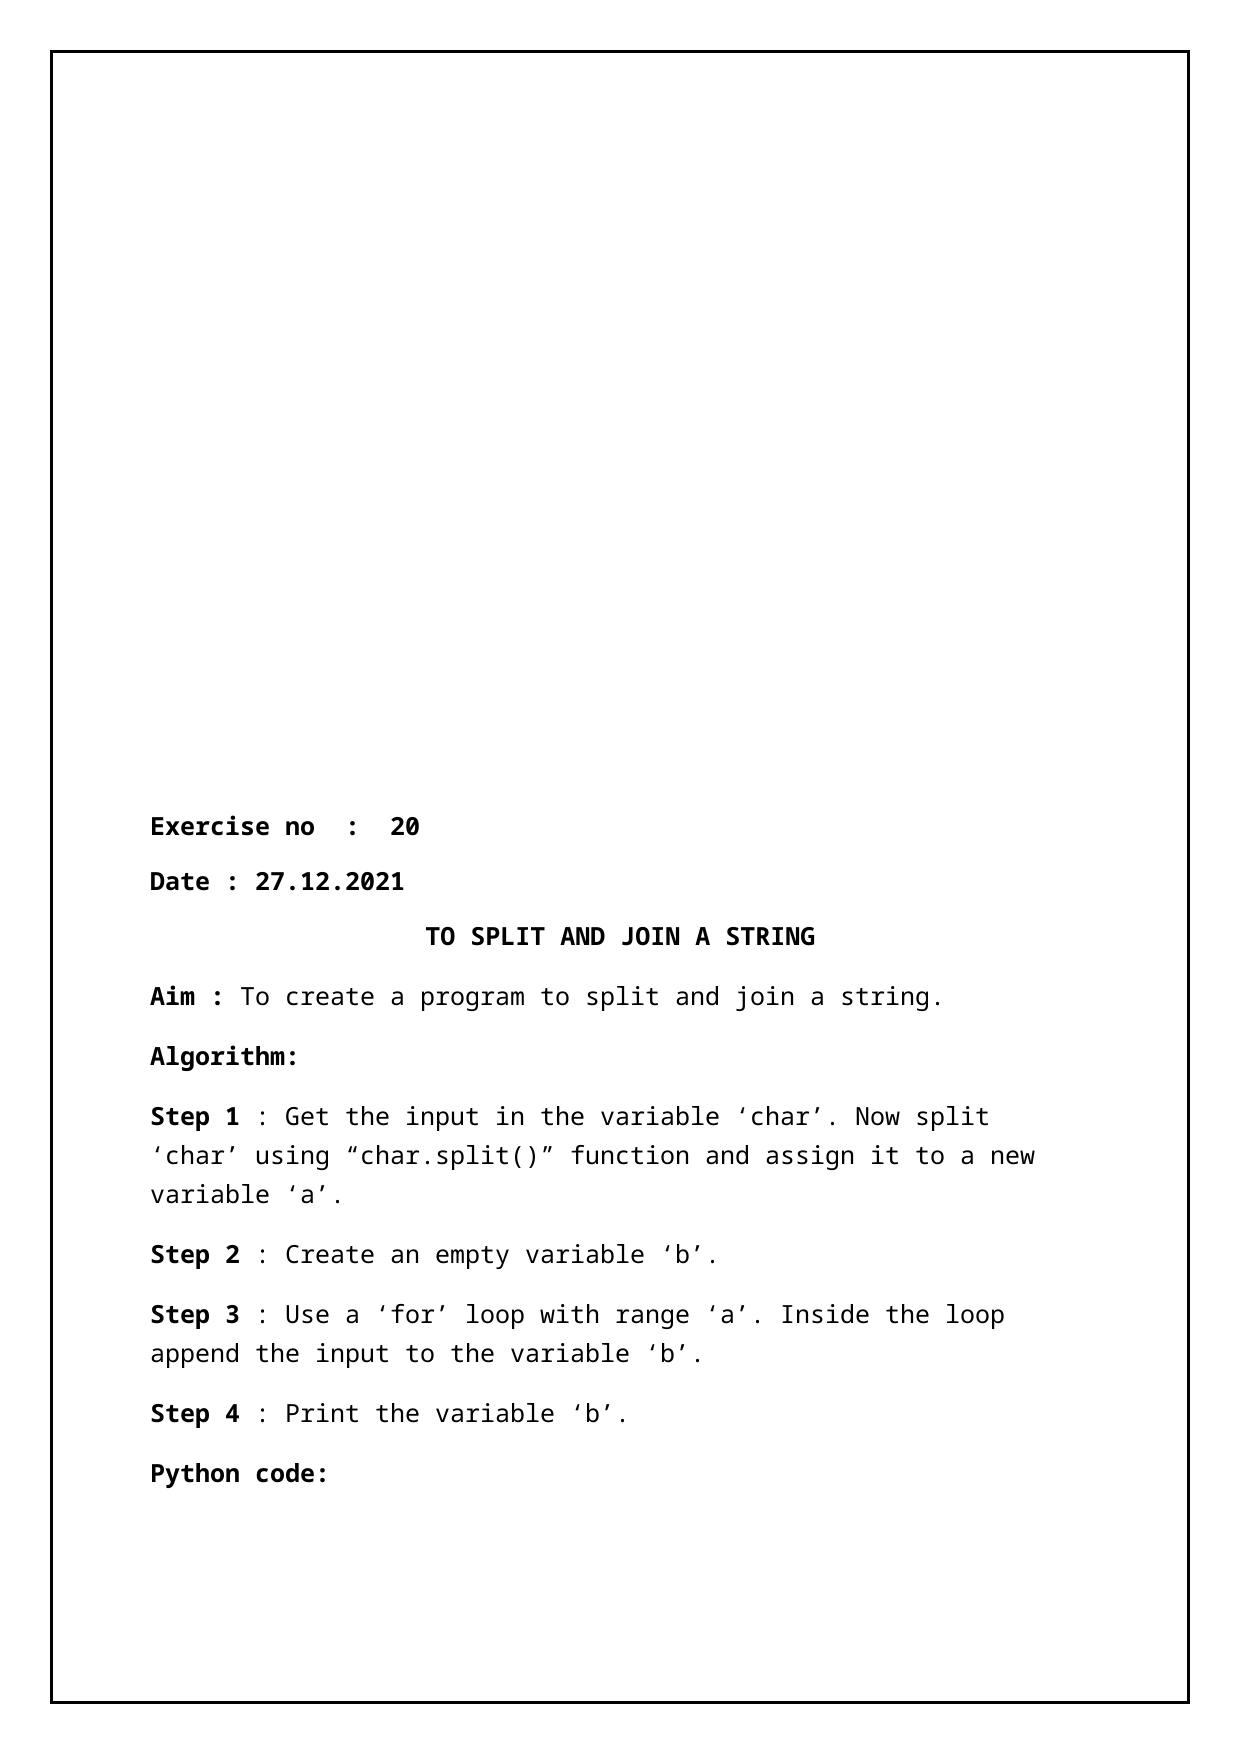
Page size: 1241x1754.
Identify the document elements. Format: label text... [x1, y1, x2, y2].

text Aim : To create a program to split and join a string. [150, 978, 1090, 1013]
text Step 2 : Create an empty variable ‘b’. [150, 1237, 1090, 1271]
text Step 3 : Use a ‘for’ loop with range ‘a’. Inside the loop append the input to the variable ‘b’. [150, 1297, 1090, 1370]
text Step 1 : Get the input in the variable ‘char’. Now split ‘char’ using “char.split()” function and assign it to a new variable ‘a’. [150, 1098, 1090, 1211]
text Date : 27.12.2021 [150, 864, 1090, 898]
text Python code: [150, 1456, 1090, 1490]
text Algorithm: [150, 1038, 1090, 1073]
text TO SPLIT AND JOIN A STRING [150, 918, 1090, 953]
text Exercise no : 20 [150, 809, 1090, 843]
text Step 4 : Print the variable ‘b’. [150, 1396, 1090, 1430]
